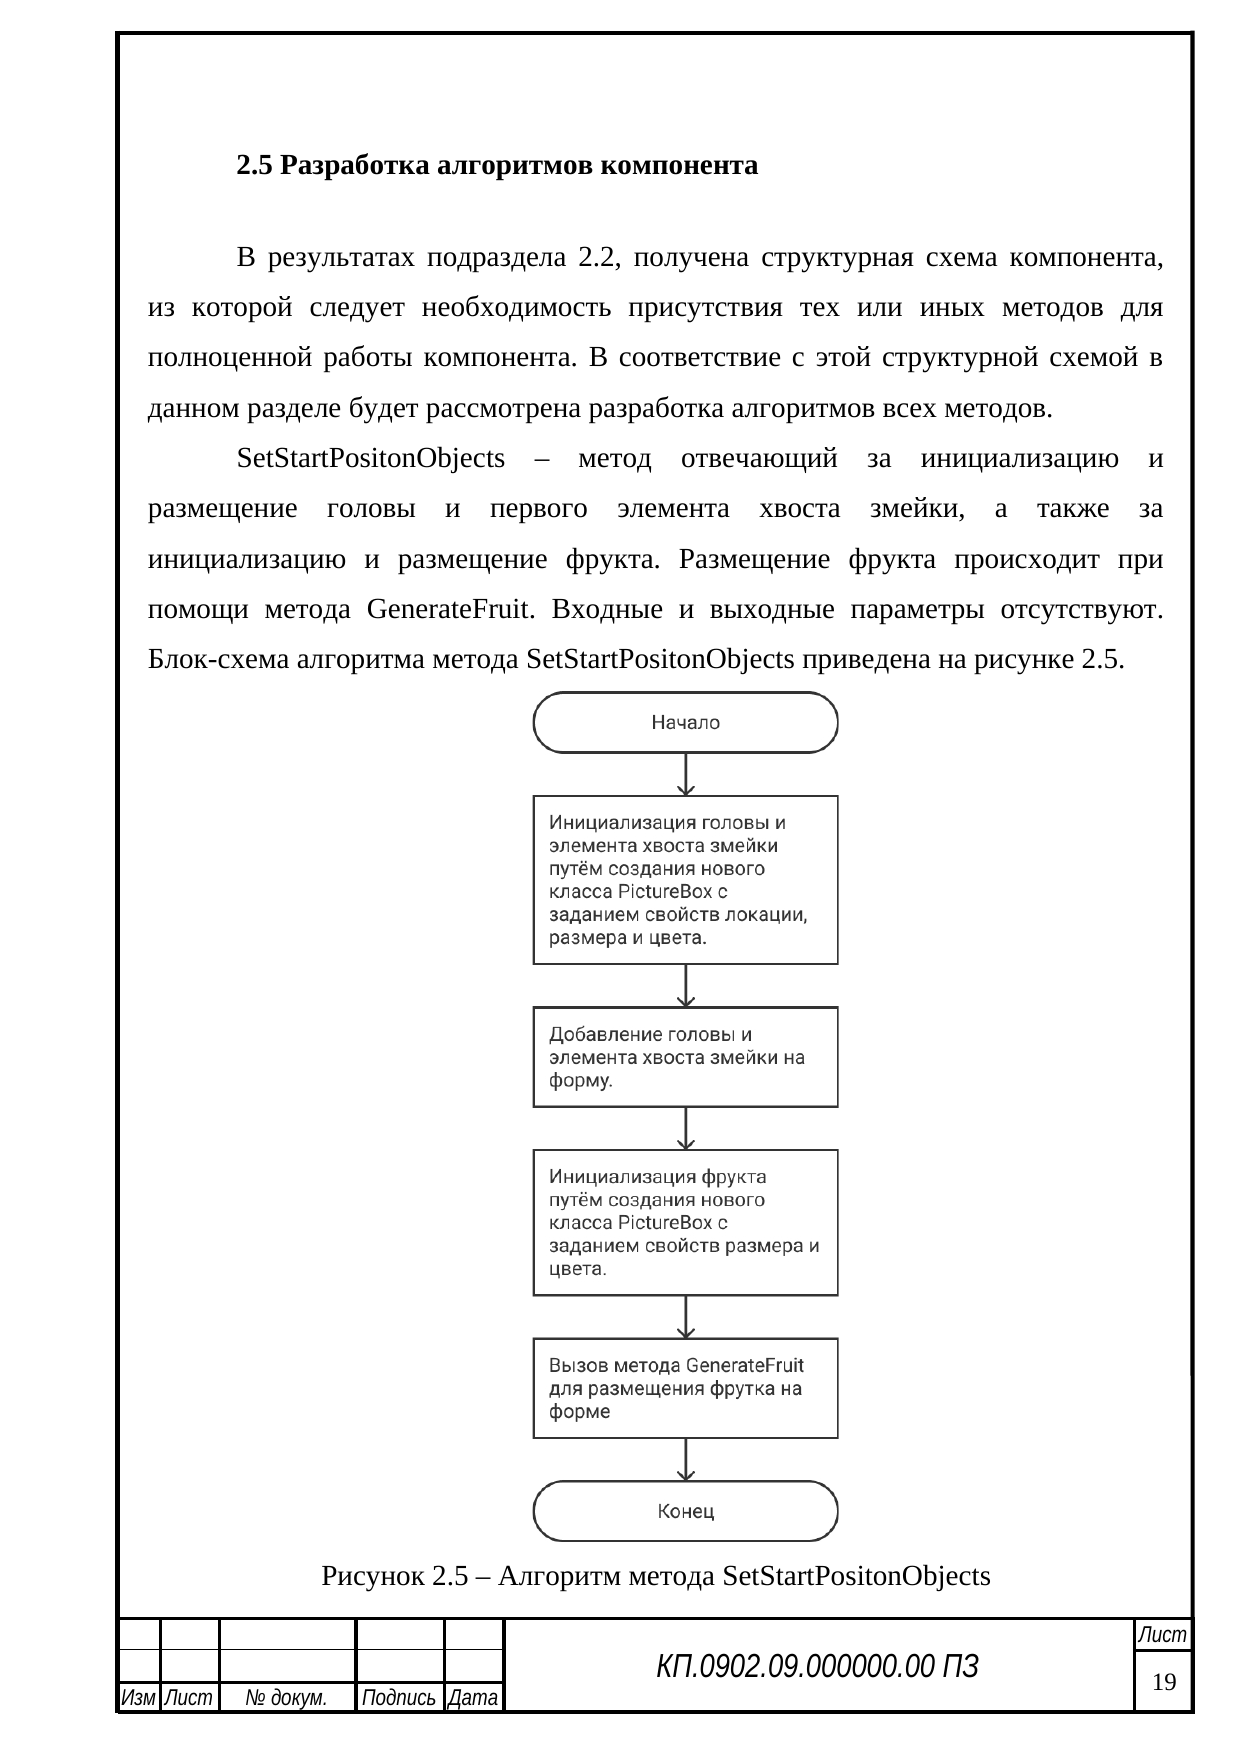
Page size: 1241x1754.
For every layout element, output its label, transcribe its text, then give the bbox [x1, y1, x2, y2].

text 2.5 Разработка алгоритмов компонента [236, 147, 1164, 181]
picture [532, 691, 839, 1542]
text В результатах подраздела 2.2, получена структурная схема компонента, из которой следует необходимость присутствия тех или иных методов для полноценной работы компонента. В соответствие с этой структурной схемой в данном разделе будет рассмотрена разработка алгоритмов всех методов. [148, 239, 1164, 423]
text Рисунок 2.5 – Алгоритм метода SetStartPositonObjects [118, 1558, 1194, 1592]
text SetStartPositonObjects – метод отвечающий за инициализацию и размещение головы и первого элемента хвоста змейки, а также за инициализацию и размещение фрукта. Размещение фрукта происходит при помощи метода GenerateFruit. Входные и выходные параметры отсутствуют. Блок-схема алгоритма метода SetStartPositonObjects приведена на рисунке 2.5. [148, 440, 1164, 675]
